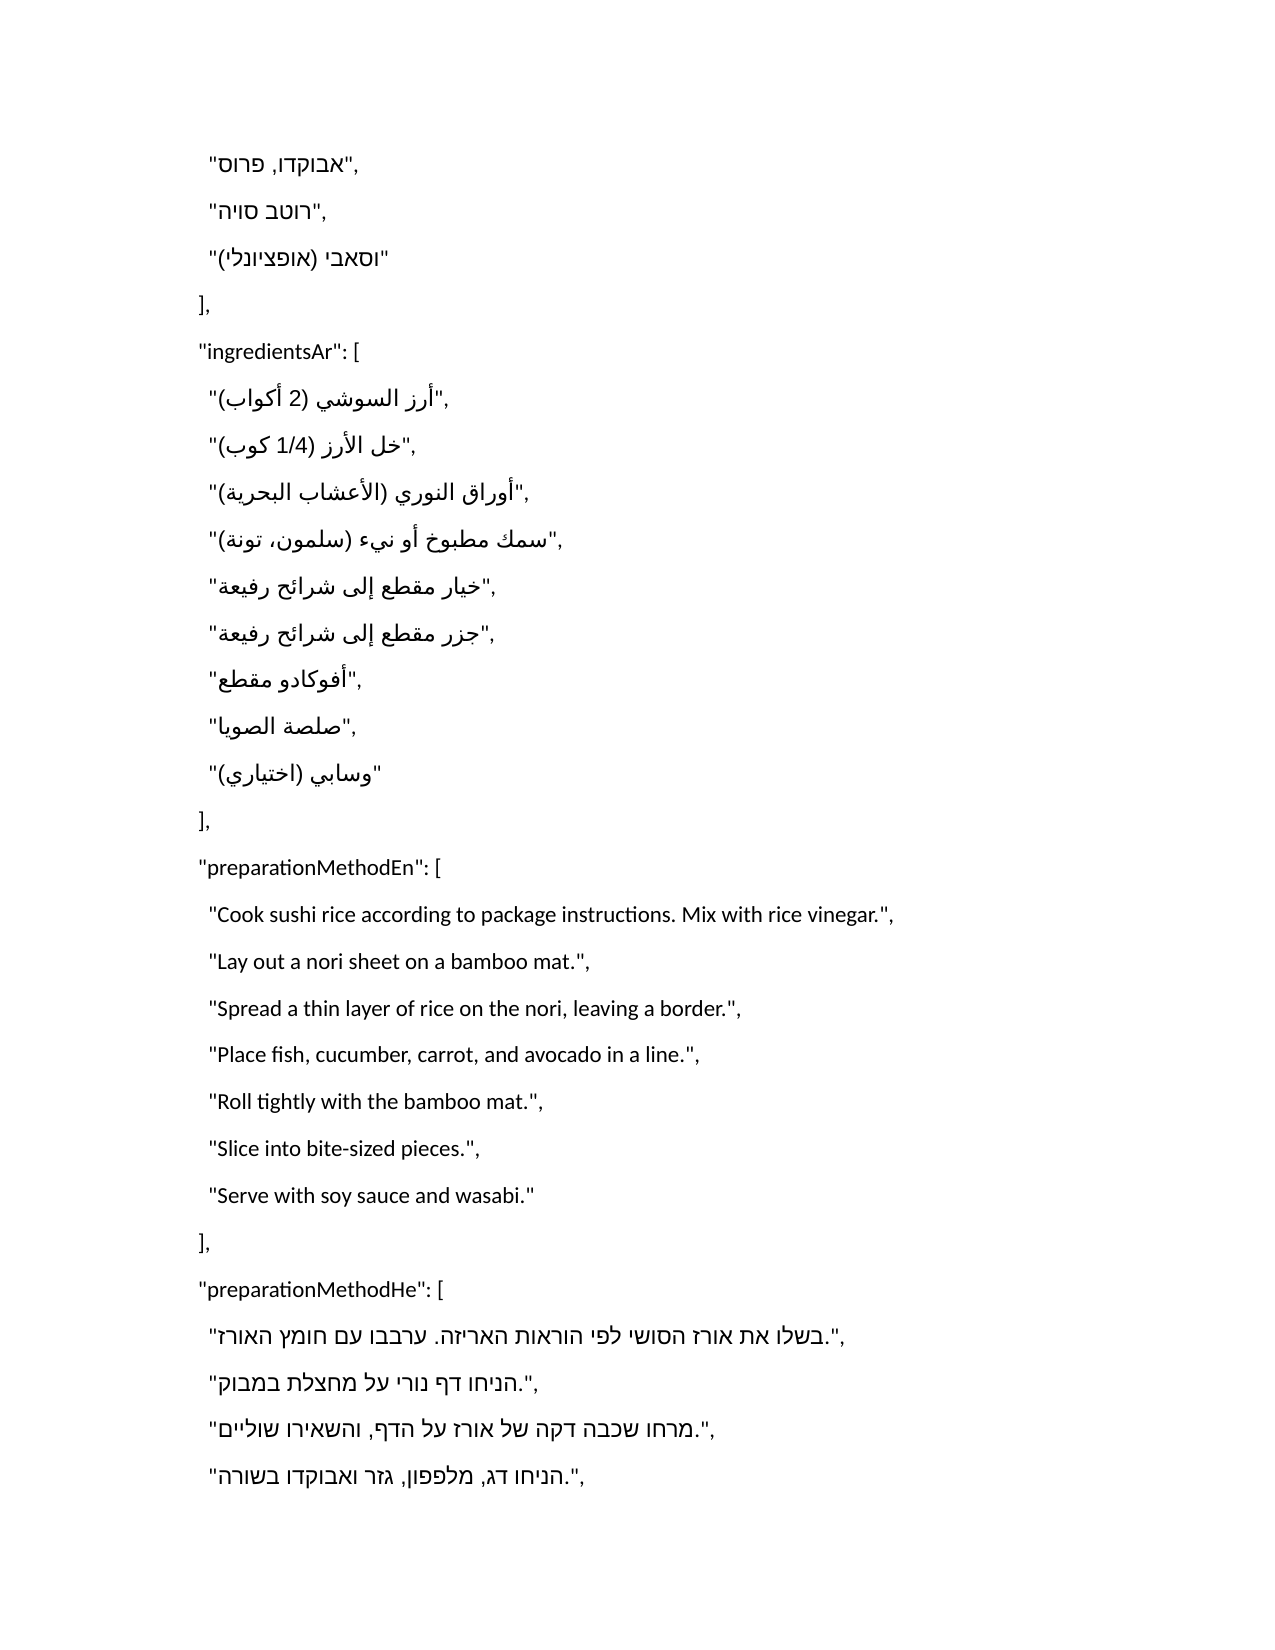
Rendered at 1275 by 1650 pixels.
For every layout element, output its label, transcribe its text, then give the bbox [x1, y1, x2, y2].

text ], [187, 1228, 1087, 1256]
text "خيار مقطع إلى شرائح رفيعة", [187, 572, 1087, 600]
text "أرز السوشي (2 أكواب)", [187, 384, 1087, 412]
text "מרחו שכבה דקה של אורז על הדף, והשאירו שוליים.", [187, 1416, 1087, 1444]
text ], [187, 806, 1087, 834]
text "Cook sushi rice according to package instructions. Mix with rice vinegar.", [187, 900, 1087, 928]
text "אבוקדו, פרוס", [187, 150, 1087, 178]
text "Place fish, cucumber, carrot, and avocado in a line.", [187, 1041, 1087, 1069]
text "ingredientsAr": [ [187, 337, 1087, 366]
text "הניחו דג, מלפפון, גזר ואבוקדו בשורה.", [187, 1462, 1087, 1491]
text "הניחו דף נורי על מחצלת במבוק.", [187, 1369, 1087, 1397]
text "בשלו את אורז הסושי לפי הוראות האריזה. ערבבו עם חומץ האורז.", [187, 1322, 1087, 1350]
text "רוטב סויה", [187, 197, 1087, 225]
text "Serve with soy sauce and wasabi." [187, 1181, 1087, 1209]
text "Spread a thin layer of rice on the nori, leaving a border.", [187, 994, 1087, 1022]
text "خل الأرز (1/4 كوب)", [187, 431, 1087, 459]
text "صلصة الصويا", [187, 712, 1087, 741]
text "וסאבי (אופציונלי)" [187, 244, 1087, 272]
text "جزر مقطع إلى شرائح رفيعة", [187, 619, 1087, 647]
text "وسابي (اختياري)" [187, 759, 1087, 787]
text "preparationMethodEn": [ [187, 853, 1087, 881]
text "Roll tightly with the bamboo mat.", [187, 1087, 1087, 1116]
text "preparationMethodHe": [ [187, 1275, 1087, 1303]
text ], [187, 291, 1087, 319]
text "Slice into bite-sized pieces.", [187, 1134, 1087, 1162]
text "أوراق النوري (الأعشاب البحرية)", [187, 478, 1087, 506]
text "أفوكادو مقطع", [187, 666, 1087, 694]
text "سمك مطبوخ أو نيء (سلمون، تونة)", [187, 525, 1087, 553]
text "Lay out a nori sheet on a bamboo mat.", [187, 947, 1087, 975]
